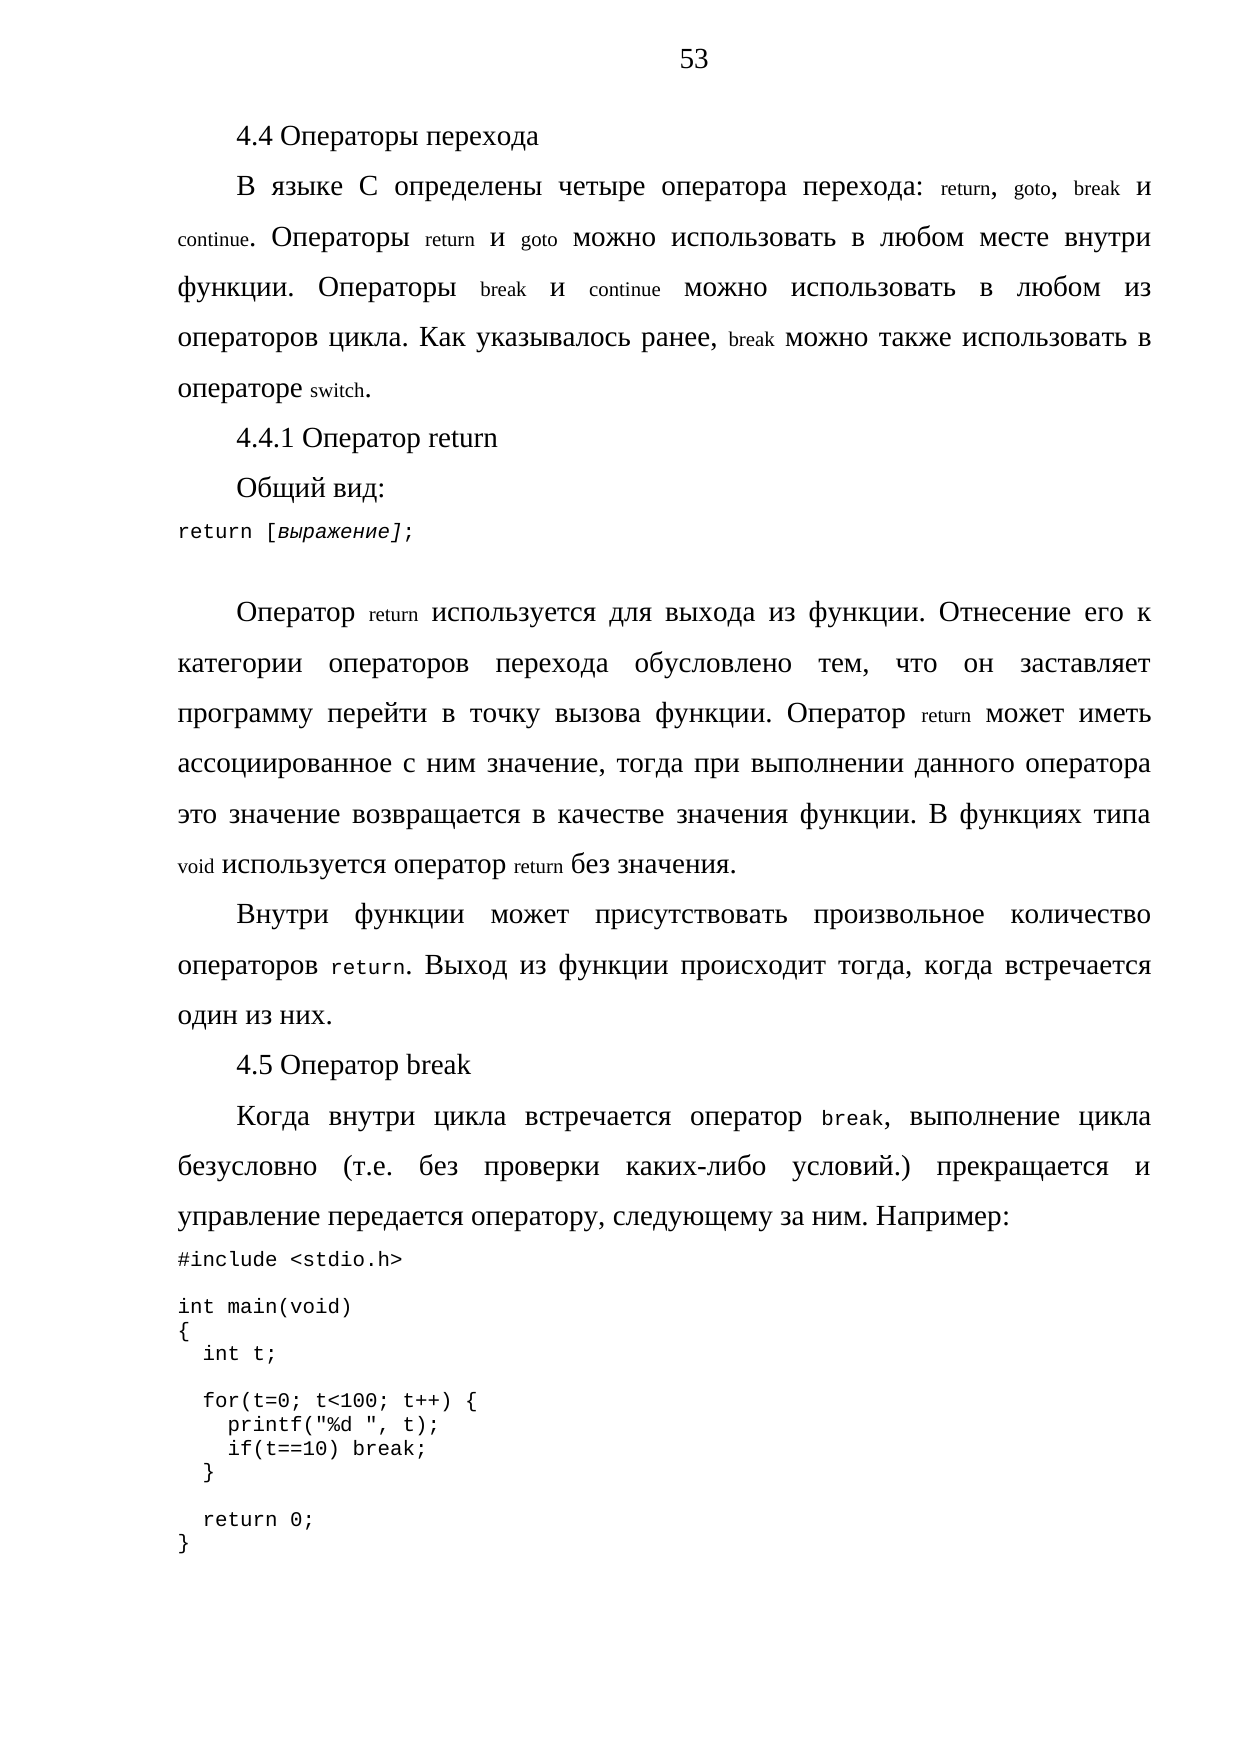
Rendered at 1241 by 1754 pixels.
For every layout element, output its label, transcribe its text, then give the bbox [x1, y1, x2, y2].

text В языке С определены четыре оператора перехода: return, goto, break и continue. Операторы return и goto можно использовать в любом месте внутри функции. Операторы break и continue можно использовать в любом из операторов цикла. Как указывалось ранее, break можно также использовать в операторе switch. [177, 168, 1152, 403]
text } [177, 1461, 1152, 1485]
text } [177, 1532, 1152, 1556]
text return [выражение]; [177, 521, 1152, 544]
text if(t==10) break; [177, 1438, 1152, 1461]
text return 0; [177, 1509, 1152, 1532]
subtitle Оператор return [177, 420, 1152, 453]
text Внутри функции может присутствовать произвольное количество операторов return. Выход из функции происходит тогда, когда встречается один из них. [177, 896, 1152, 1031]
text printf("%d ", t); [177, 1414, 1152, 1438]
text int main(void) [177, 1296, 1152, 1319]
text Когда внутри цикла встречается оператор break, выполнение цикла безусловно (т.е. без проверки каких-либо условий.) прекращается и управление передается оператору, следующему за ним. Например: [177, 1098, 1152, 1232]
subtitle Операторы перехода [177, 118, 1152, 152]
text for(t=0; t<100; t++) { [177, 1391, 1152, 1414]
text Оператор return используется для выхода из функции. Отнесение его к категории операторов перехода обусловлено тем, что он заставляет программу перейти в точку вызова функции. Оператор return может иметь ассоциированное с ним значение, тогда при выполнении данного оператора это значение возвращается в качестве значения функции. В функциях типа void используется оператор return без значения. [177, 594, 1152, 880]
text int t; [177, 1343, 1152, 1367]
subtitle Оператор break [177, 1047, 1152, 1081]
text #include <stdio.h> [177, 1249, 1152, 1272]
text { [177, 1319, 1152, 1343]
text Общий вид: [177, 470, 1152, 504]
